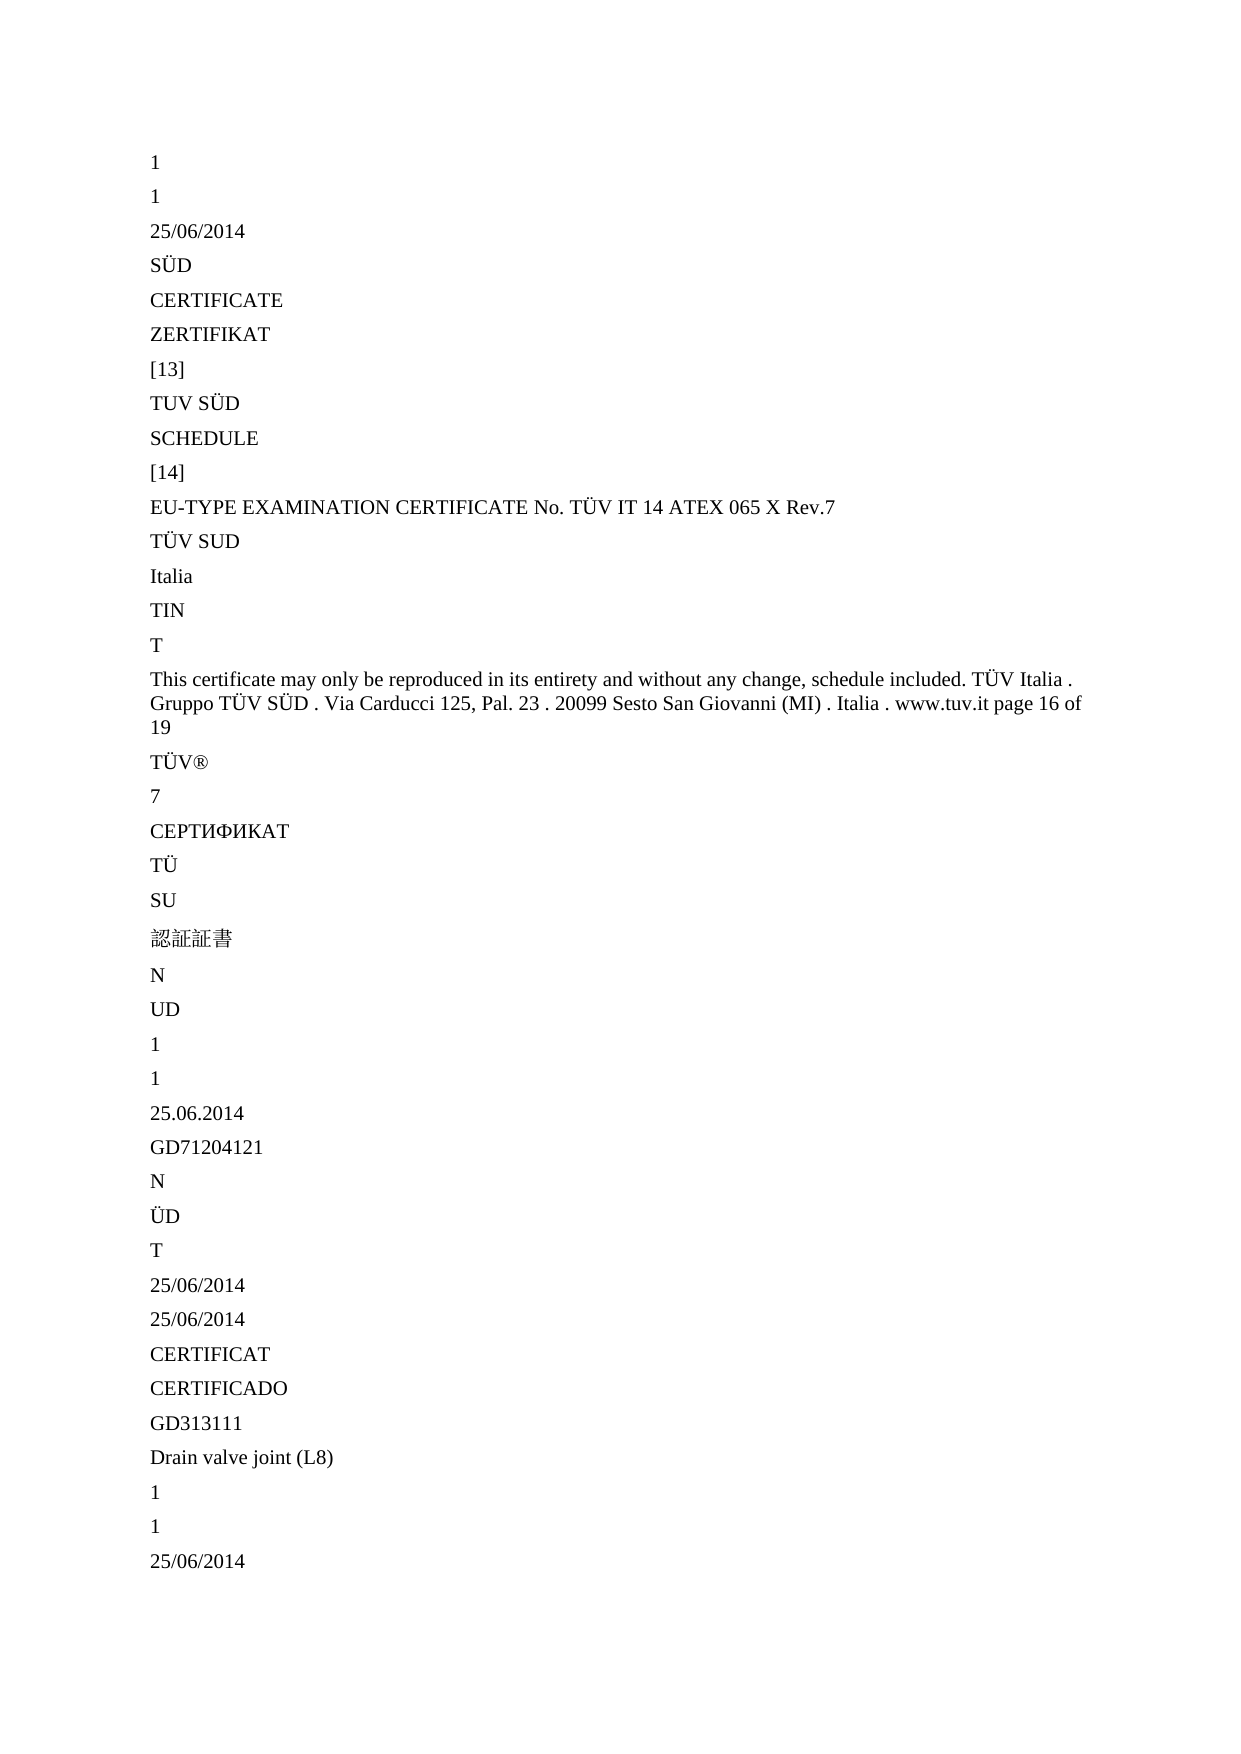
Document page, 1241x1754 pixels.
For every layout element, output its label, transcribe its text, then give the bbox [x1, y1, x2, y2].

text 25/06/2014 [150, 219, 1090, 243]
text [13] [150, 357, 1090, 381]
text 1 [150, 1066, 1090, 1090]
text 25.06.2014 [150, 1100, 1090, 1124]
text EU-TYPE EXAMINATION CERTIFICATE No. TÜV IT 14 ATEX 065 X Rev.7 [150, 495, 1090, 519]
text 25/06/2014 [150, 1307, 1090, 1331]
text TÜ [150, 853, 1090, 877]
text ÜD [150, 1204, 1090, 1228]
text CERTIFICATE [150, 288, 1090, 312]
text Italia [150, 564, 1090, 588]
text T [150, 1238, 1090, 1262]
text T [150, 633, 1090, 657]
text Drain valve joint (L8) [150, 1445, 1090, 1469]
text TÜV SUD [150, 529, 1090, 553]
text СЕРТИФИКАТ [150, 819, 1090, 843]
text TÜV® [150, 750, 1090, 774]
text N [150, 1169, 1090, 1193]
text 1 [150, 184, 1090, 208]
text CERTIFICADO [150, 1376, 1090, 1400]
text 7 [150, 784, 1090, 808]
text SU [150, 888, 1090, 912]
text SCHEDULE [150, 426, 1090, 450]
text 1 [150, 1031, 1090, 1056]
text [14] [150, 460, 1090, 484]
text 1 [150, 150, 1090, 174]
text 1 [150, 1480, 1090, 1504]
text UD [150, 997, 1090, 1021]
text TIN [150, 598, 1090, 622]
text 1 [150, 1514, 1090, 1538]
text ZERTIFIKAT [150, 322, 1090, 346]
text GD313111 [150, 1411, 1090, 1435]
text N [150, 962, 1090, 987]
text CERTIFICAT [150, 1342, 1090, 1366]
text 25/06/2014 [150, 1549, 1090, 1573]
text 25/06/2014 [150, 1273, 1090, 1297]
text This certificate may only be reproduced in its entirety and without any change, schedule included. TÜV Italia . Gruppo TÜV SÜD . Via Carducci 125, Pal. 23 . 20099 Sesto San Giovanni (MI) . Italia . www.tuv.it page 16 of 19 [150, 667, 1090, 739]
text TUV SÜD [150, 391, 1090, 415]
text 認証証書 [150, 922, 1090, 952]
text GD71204121 [150, 1135, 1090, 1159]
text SÜD [150, 253, 1090, 277]
